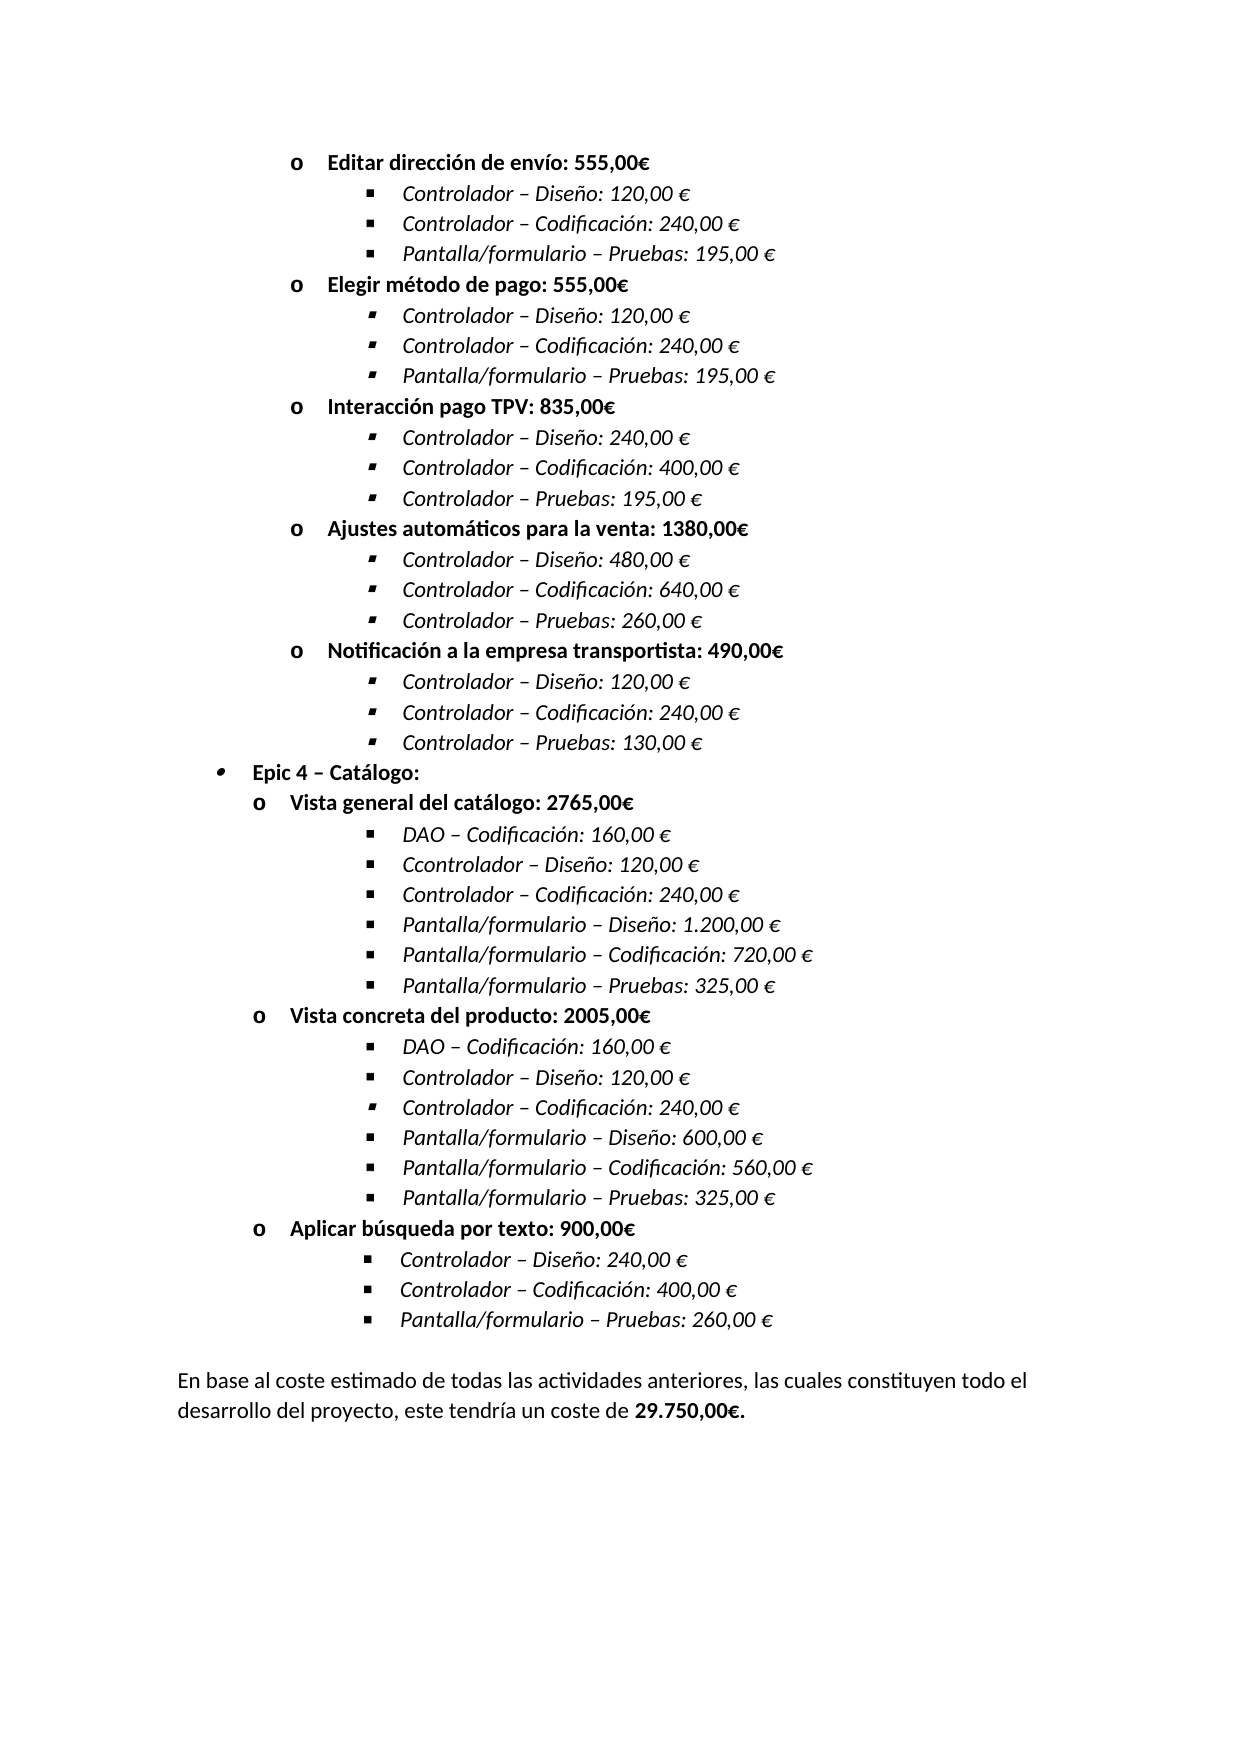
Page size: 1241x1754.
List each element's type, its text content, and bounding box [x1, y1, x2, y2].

list Controlador – Codificación: 240,00 € [365, 209, 1063, 237]
list Pantalla/formulario – Diseño: 600,00 € [365, 1123, 1063, 1151]
list Epic 4 – Catálogo: [215, 758, 1063, 786]
list Interacción pago TPV: 835,00€ [290, 392, 1063, 421]
list Pantalla/formulario – Codificación: 560,00 € [365, 1153, 1063, 1181]
list Controlador – Pruebas: 260,00 € [365, 606, 1063, 634]
list Controlador – Diseño: 120,00 € [365, 301, 1063, 329]
list Editar dirección de envío: 555,00€ [290, 148, 1063, 177]
text En base al coste estimado de todas las actividades anteriores, las cuales constituyen todo el desarrollo del proyecto, este tendría un coste de 29.750,00€. [177, 1366, 1063, 1424]
list Controlador – Codificación: 240,00 € [365, 1093, 1063, 1121]
list Controlador – Codificación: 240,00 € [365, 880, 1063, 908]
list Controlador – Diseño: 120,00 € [365, 1063, 1063, 1091]
list Controlador – Codificación: 400,00 € [365, 453, 1063, 481]
list Controlador – Codificación: 240,00 € [365, 698, 1063, 726]
list Controlador – Diseño: 240,00 € [365, 423, 1063, 451]
list DAO – Codificación: 160,00 € [365, 1032, 1063, 1060]
list Controlador – Pruebas: 195,00 € [365, 484, 1063, 512]
list Vista general del catálogo: 2765,00€ [252, 788, 1063, 817]
list Controlador – Codificación: 640,00 € [365, 576, 1063, 603]
list Pantalla/formulario – Pruebas: 325,00 € [365, 971, 1063, 999]
list Vista concreta del producto: 2005,00€ [252, 1001, 1063, 1030]
list Ajustes automáticos para la venta: 1380,00€ [290, 514, 1063, 543]
list Controlador – Codificación: 240,00 € [365, 331, 1063, 359]
list Controlador – Pruebas: 130,00 € [365, 728, 1063, 756]
list Ccontrolador – Diseño: 120,00 € [365, 850, 1063, 878]
list Pantalla/formulario – Pruebas: 325,00 € [365, 1183, 1063, 1211]
list Controlador – Diseño: 120,00 € [365, 179, 1063, 207]
list Controlador – Diseño: 240,00 € [362, 1245, 1063, 1273]
list Pantalla/formulario – Pruebas: 195,00 € [365, 239, 1063, 267]
list Aplicar búsqueda por texto: 900,00€ [252, 1214, 1063, 1243]
list Elegir método de pago: 555,00€ [290, 270, 1063, 299]
list DAO – Codificación: 160,00 € [365, 820, 1063, 848]
list Notificación a la empresa transportista: 490,00€ [290, 636, 1063, 665]
list Pantalla/formulario – Pruebas: 260,00 € [362, 1306, 1063, 1333]
list Pantalla/formulario – Pruebas: 195,00 € [365, 362, 1063, 389]
list Pantalla/formulario – Codificación: 720,00 € [365, 941, 1063, 968]
list Controlador – Codificación: 400,00 € [362, 1275, 1063, 1303]
list Controlador – Diseño: 120,00 € [365, 667, 1063, 695]
list Controlador – Diseño: 480,00 € [365, 545, 1063, 573]
list Pantalla/formulario – Diseño: 1.200,00 € [365, 910, 1063, 938]
